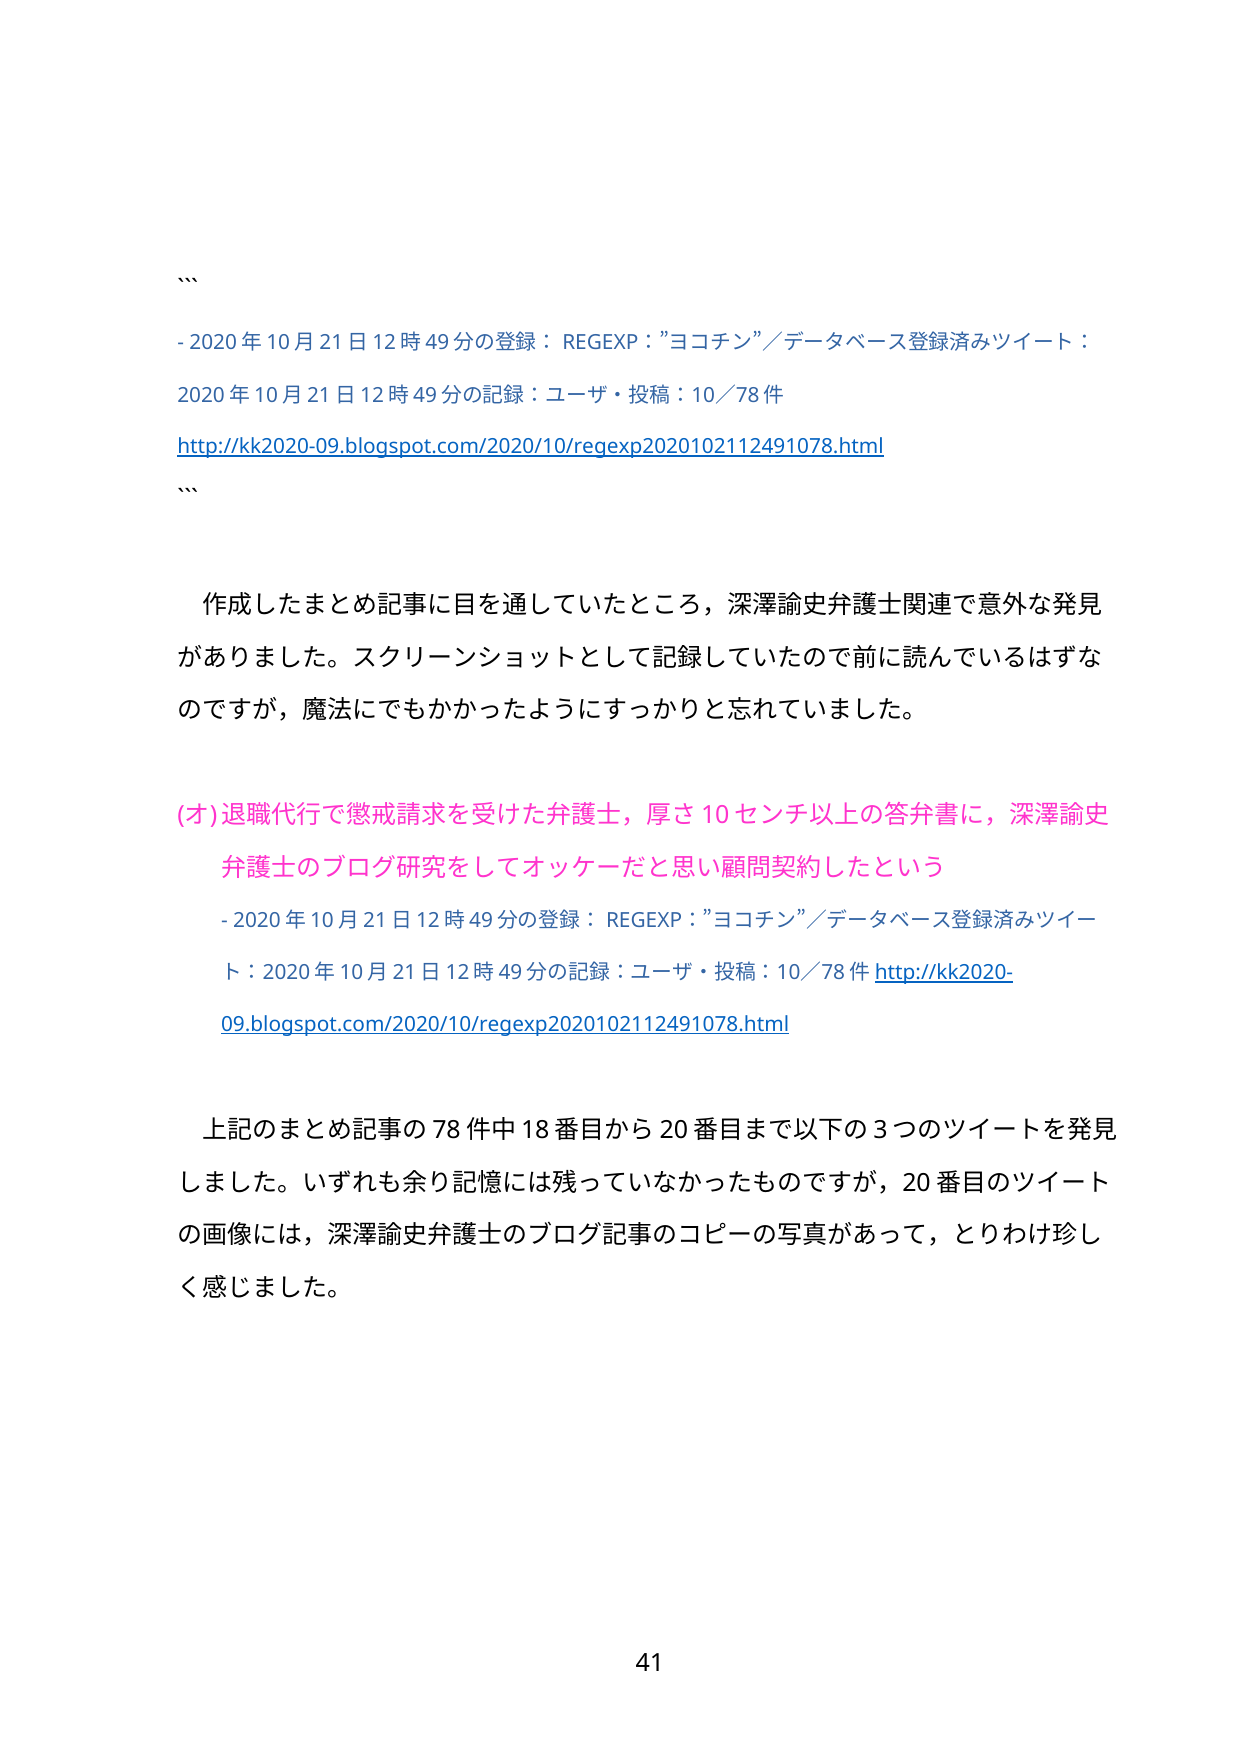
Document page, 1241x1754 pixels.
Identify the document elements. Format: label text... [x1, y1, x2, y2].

text 上記のまとめ記事の78件中18番目から20番目まで以下の3つのツイートを発見しました。いずれも余り記憶には残っていなかったものですが，20番目のツイートの画像には，深澤諭史弁護士のブログ記事のコピーの写真があって，とりわけ珍しく感じました。 [177, 1102, 1122, 1312]
text ``` [177, 472, 1122, 524]
text ``` [177, 262, 1122, 314]
subtitle 退職代行で懲戒請求を受けた弁護士，厚さ10センチ以上の答弁書に，深澤諭史弁護士のブログ研究をしてオッケーだと思い顧問契約したという [177, 787, 1122, 892]
list - 2020年10月21日12時49分の登録： REGEXP：”ヨコチン”／データベース登録済みツイート：2020年10月21日12時49分の記録：ユーザ・投稿：10／78件 http://kk2020-09.blogspot.com/2020/10/regexp2020102112491078.html [221, 892, 1122, 1049]
text 作成したまとめ記事に目を通していたところ，深澤諭史弁護士関連で意外な発見がありました。スクリーンショットとして記録していたので前に読んでいるはずなのですが，魔法にでもかかったようにすっかりと忘れていました。 [177, 577, 1122, 734]
text - 2020年10月21日12時49分の登録： REGEXP：”ヨコチン”／データベース登録済みツイート：2020年10月21日12時49分の記録：ユーザ・投稿：10／78件 http://kk2020-09.blogspot.com/2020/10/regexp2020102112491078.html [177, 314, 1122, 472]
